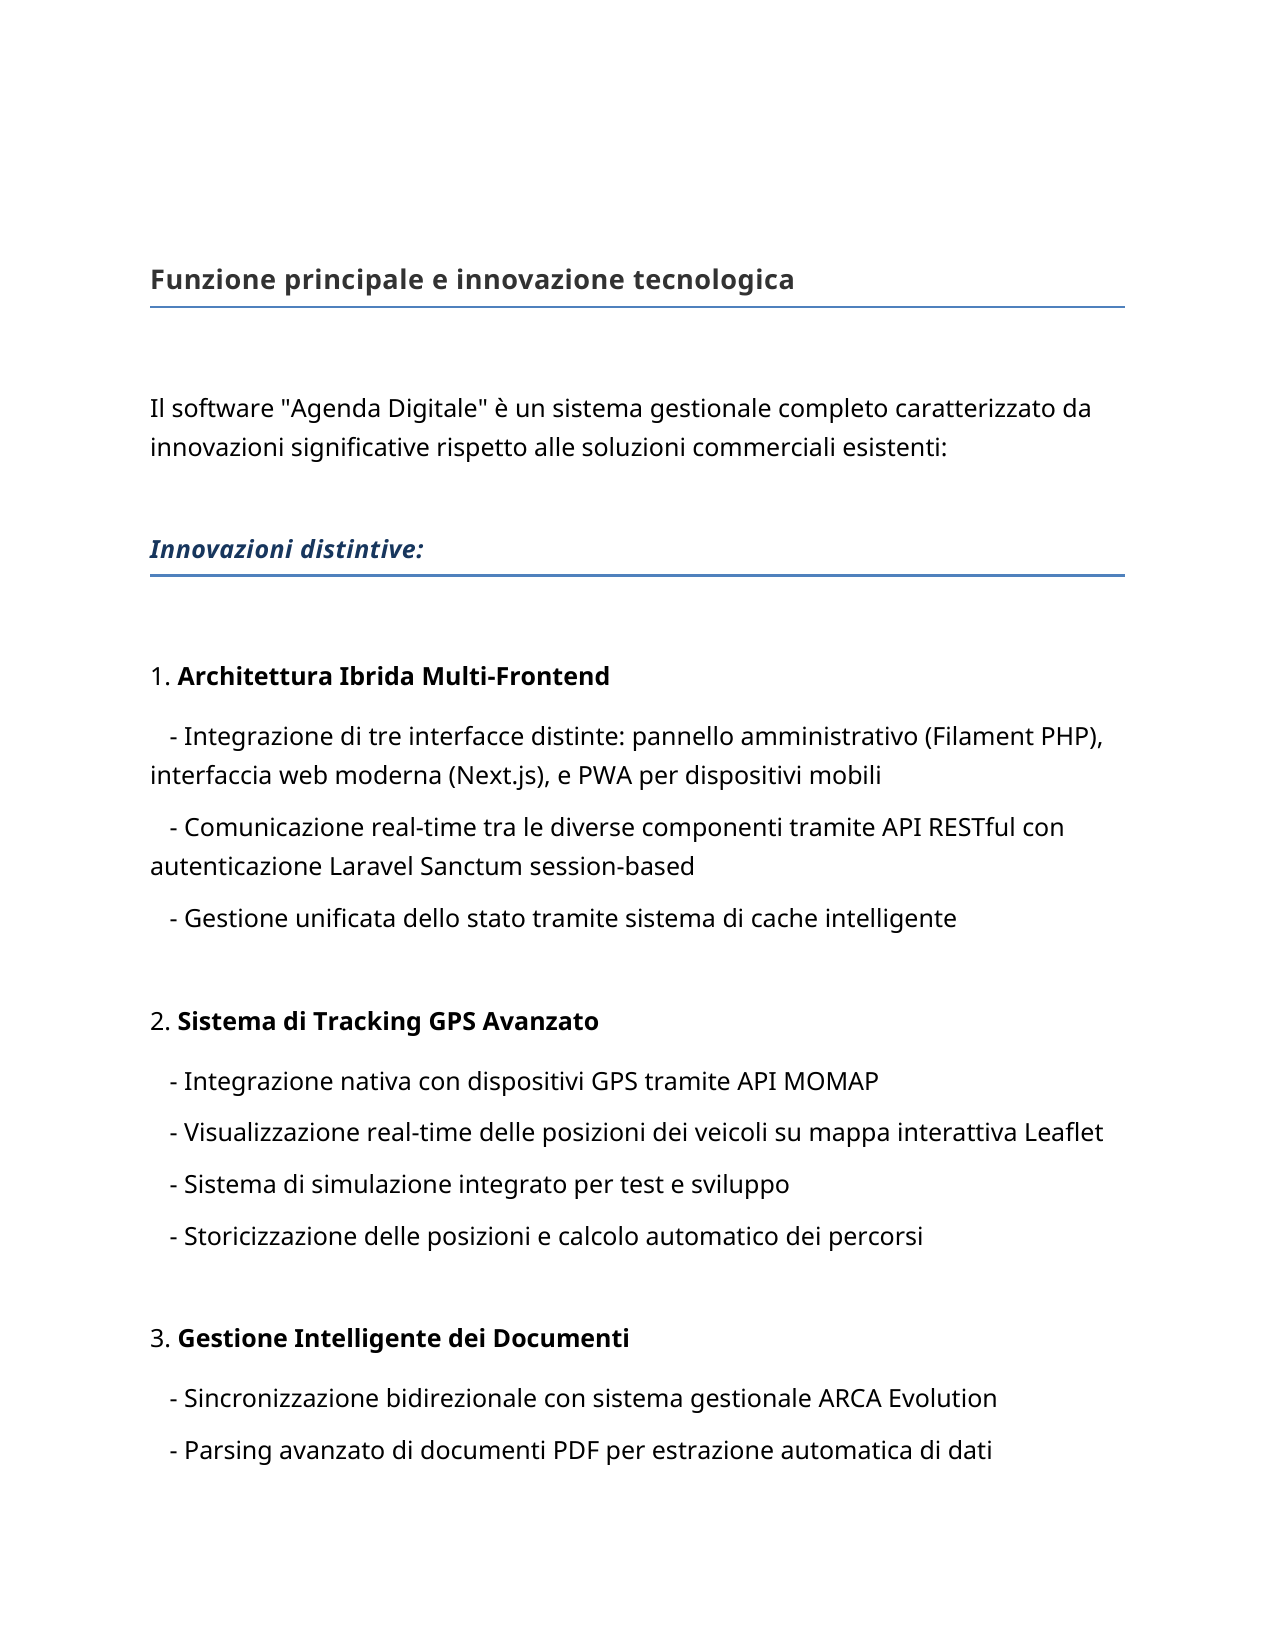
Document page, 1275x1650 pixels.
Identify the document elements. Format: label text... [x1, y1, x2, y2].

text - Integrazione di tre interfacce distinte: pannello amministrativo (Filament PHP), interfaccia web moderna (Next.js), e PWA per dispositivi mobili [150, 719, 1125, 792]
text - Visualizzazione real-time delle posizioni dei veicoli su mappa interattiva Leaflet [150, 1115, 1125, 1149]
title Funzione principale e innovazione tecnologica [150, 261, 1125, 306]
title Innovazioni distintive: [150, 532, 1125, 574]
text - Parsing avanzato di documenti PDF per estrazione automatica di dati [150, 1433, 1125, 1467]
text - Comunicazione real-time tra le diverse componenti tramite API RESTful con autenticazione Laravel Sanctum session-based [150, 810, 1125, 883]
text - Sistema di simulazione integrato per test e sviluppo [150, 1167, 1125, 1201]
text - Sincronizzazione bidirezionale con sistema gestionale ARCA Evolution [150, 1381, 1125, 1415]
text - Gestione unificata dello stato tramite sistema di cache intelligente [150, 901, 1125, 934]
text 3. Gestione Intelligente dei Documenti [150, 1321, 1125, 1355]
text 1. Architettura Ibrida Multi-Frontend [150, 659, 1125, 693]
text - Integrazione nativa con dispositivi GPS tramite API MOMAP [150, 1063, 1125, 1097]
text 2. Sistema di Tracking GPS Avanzato [150, 1003, 1125, 1037]
text - Storicizzazione delle posizioni e calcolo automatico dei percorsi [150, 1218, 1125, 1252]
text Il software "Agenda Digitale" è un sistema gestionale completo caratterizzato da innovazioni significative rispetto alle soluzioni commerciali esistenti: [150, 390, 1125, 463]
